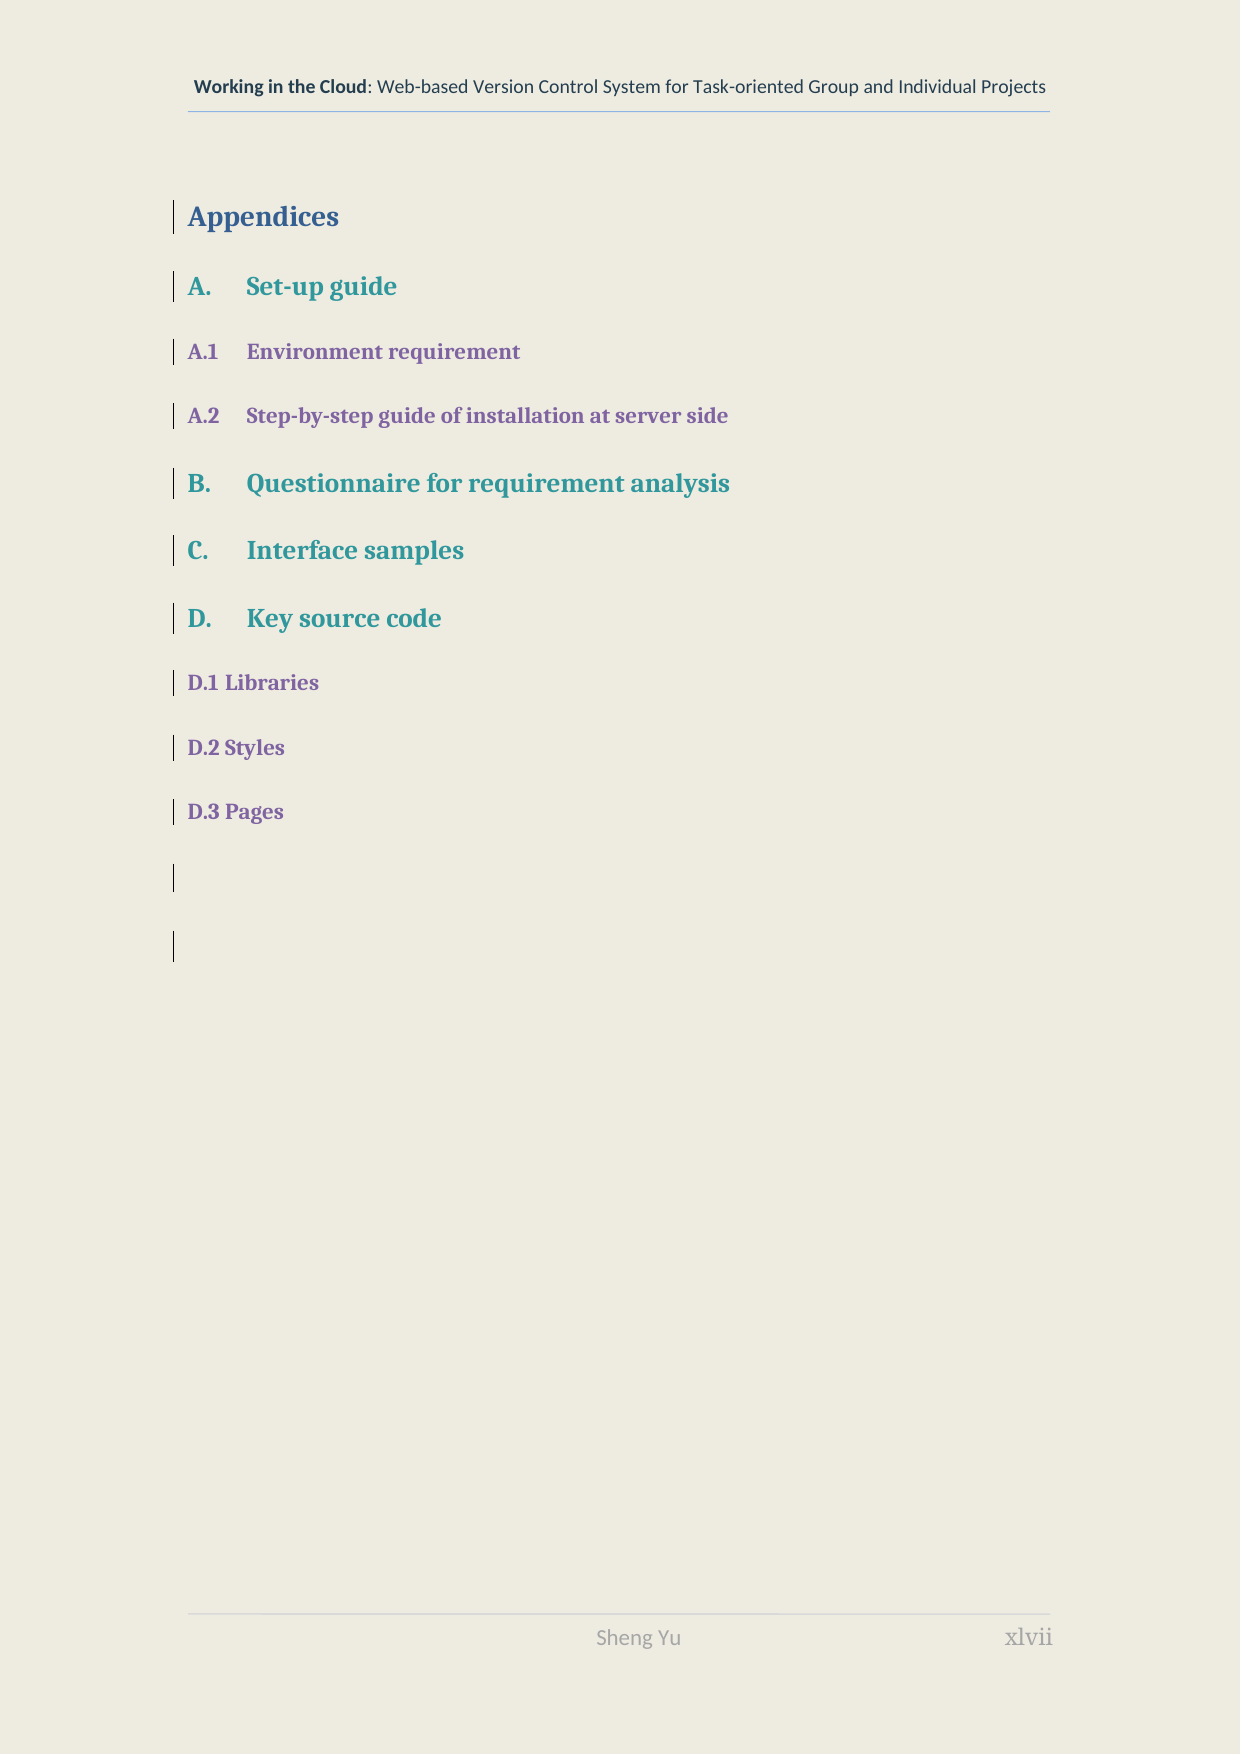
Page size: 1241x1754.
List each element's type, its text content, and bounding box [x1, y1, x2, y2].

subtitle Styles [187, 734, 1053, 761]
subtitle Appendices [187, 200, 1053, 233]
subtitle Environment requirement [187, 339, 1053, 365]
subtitle Libraries [187, 670, 1053, 696]
subtitle Pages [187, 799, 1053, 825]
subtitle Step-by-step guide of installation at server side [187, 403, 1053, 429]
subtitle Key source code [187, 603, 1053, 634]
subtitle Interface samples [187, 535, 1053, 566]
subtitle Set-up guide [187, 271, 1053, 302]
subtitle Questionnaire for requirement analysis [187, 468, 1053, 499]
